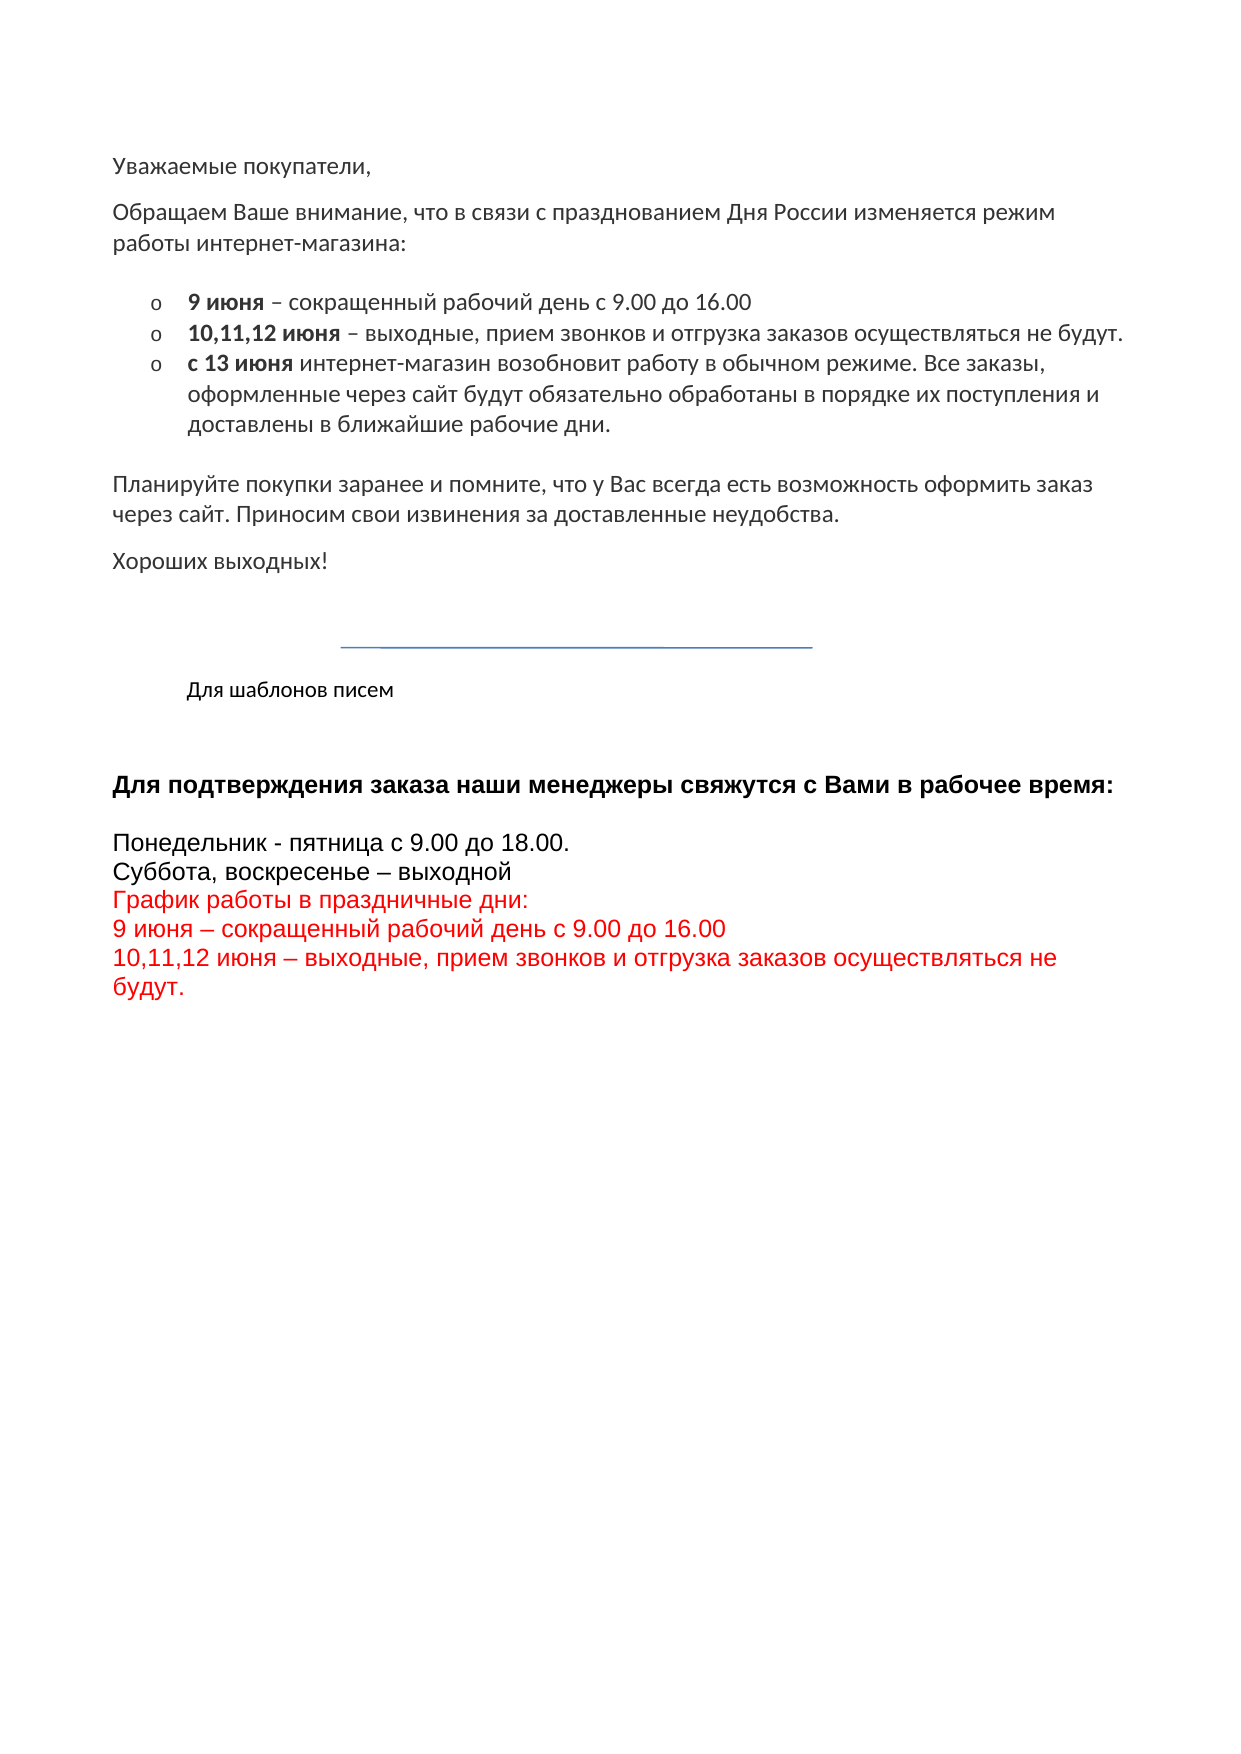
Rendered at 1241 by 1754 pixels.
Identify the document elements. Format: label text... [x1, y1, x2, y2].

text Хороших выходных! [112, 545, 1128, 575]
text 9 июня – сокращенный рабочий день с 9.00 до 16.00 [112, 914, 1128, 943]
text Планируйте покупки заранее и помните, что у Вас всегда есть возможность оформить заказ через сайт. Приносим свои извинения за доставленные неудобства. [112, 468, 1128, 529]
text Понедельник - пятница с 9.00 до 18.00. Суббота, воскресенье – выходной [112, 828, 1128, 886]
text 10,11,12 июня – выходные, прием звонков и отгрузка заказов осуществляться не будут. [112, 943, 1128, 1001]
list 10,11,12 июня – выходные, прием звонков и отгрузка заказов осуществляться не будут. [150, 317, 1128, 347]
text График работы в праздничные дни: [112, 886, 1128, 914]
list 9 июня – сокращенный рабочий день c 9.00 до 16.00 [150, 286, 1128, 317]
text Для подтверждения заказа наши менеджеры свяжутся с Вами в рабочее время: [112, 770, 1128, 799]
list с 13 июня интернет-магазин возобновит работу в обычном режиме. Все заказы, оформленные через сайт будут обязательно обработаны в порядке их поступления и доставлены в ближайшие рабочие дни. [150, 347, 1128, 439]
text Для шаблонов писем [112, 675, 1128, 703]
text Уважаемые покупатели, [112, 150, 1128, 181]
text Обращаем Ваше внимание, что в связи с празднованием Дня России изменяется режим работы интернет-магазина: [112, 196, 1128, 257]
